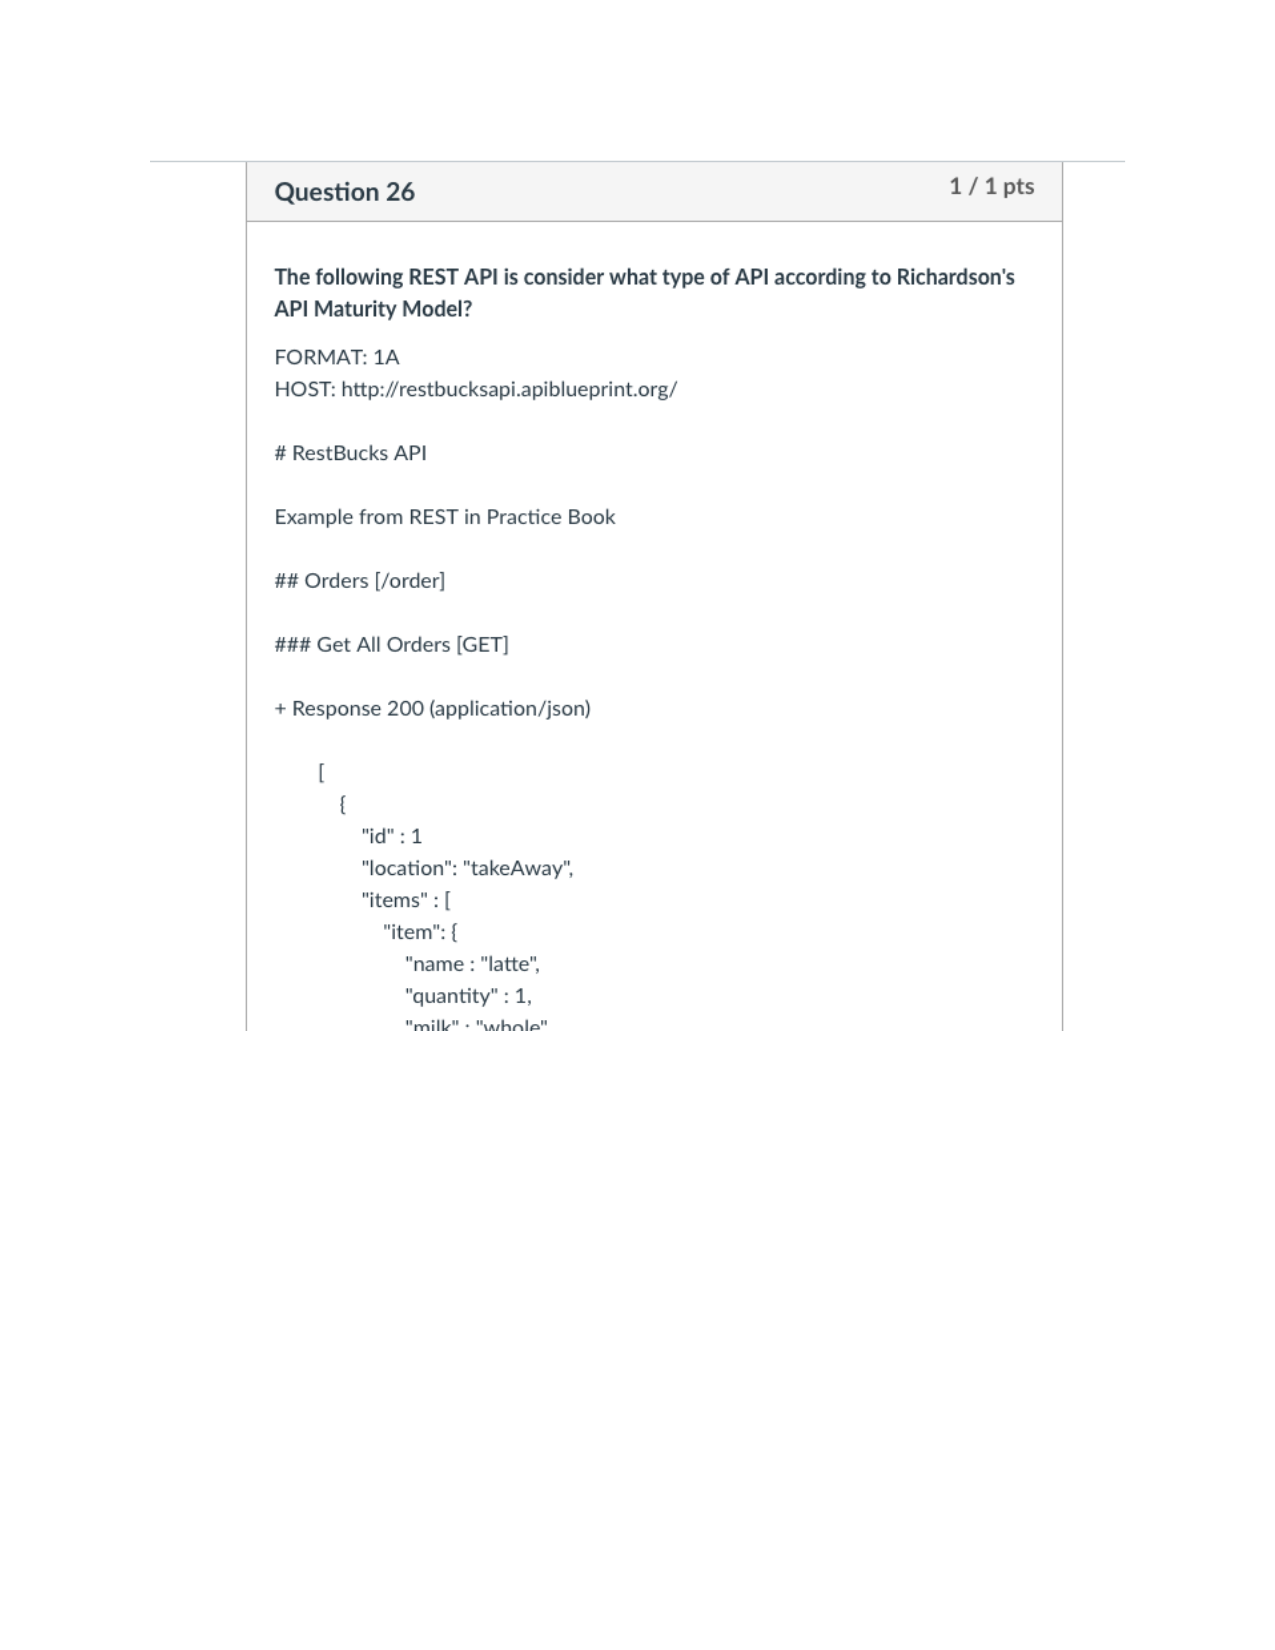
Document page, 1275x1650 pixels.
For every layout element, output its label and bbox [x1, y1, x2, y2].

picture [150, 150, 1125, 1031]
